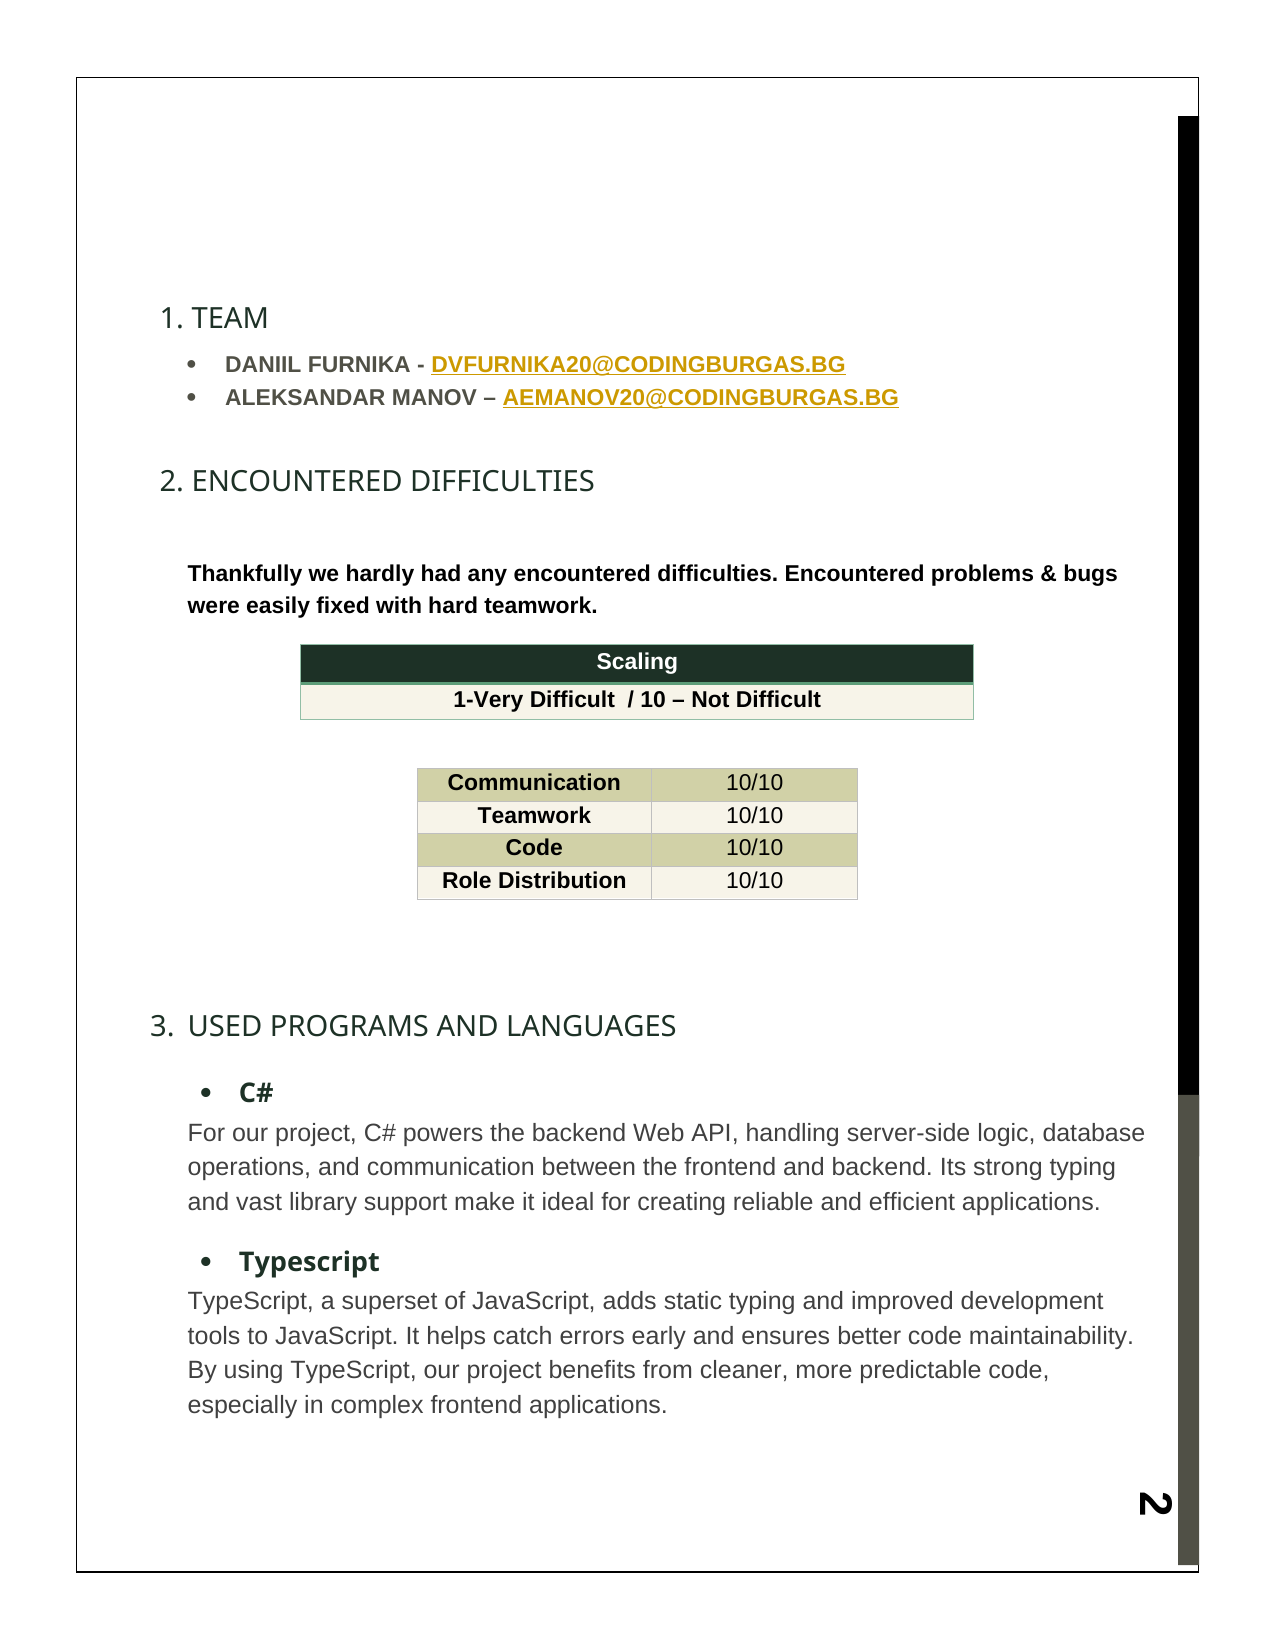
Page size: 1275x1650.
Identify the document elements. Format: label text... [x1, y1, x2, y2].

table_cell 10/10 [652, 834, 857, 866]
list TypeScript, a superset of JavaScript, adds static typing and improved development tools to JavaScript. It helps catch errors early and ensures better code maintainability. By using TypeScript, our project benefits from cleaner, more predictable code, especially in complex frontend applications. [187, 1286, 1162, 1418]
table_header 10/10 [652, 769, 857, 801]
table_header Communication [418, 769, 651, 801]
table_cell Code [418, 834, 651, 866]
table_cell 1-Very Difficult / 10 – Not Difficult [301, 685, 973, 719]
table_cell Role Distribution [418, 867, 651, 898]
table_cell Teamwork [418, 802, 651, 833]
table_header Scaling [301, 645, 973, 682]
subtitle aLEKSANDAR mANOV – aemANOV20@CODINGBURGAS.BG [187, 384, 1162, 410]
subtitle Used programs and languages [150, 1005, 1162, 1045]
subtitle C# [201, 1074, 1162, 1111]
subtitle Typescript [201, 1242, 1162, 1279]
subtitle 1. Team [159, 298, 1162, 337]
subtitle Daniil Furnika - DVFurnika20@codingburgas.bg [187, 351, 1162, 378]
table_cell 10/10 [652, 867, 857, 898]
subtitle 2. ENCOUNTERED DIFFICULTIES [159, 460, 1162, 500]
text Thankfully we hardly had any encountered difficulties. Encountered problems & bugs were easily fixed with hard teamwork. [187, 560, 1162, 618]
list For our project, C# powers the backend Web API, handling server-side logic, database operations, and communication between the frontend and backend. Its strong typing and vast library support make it ideal for creating reliable and efficient applications. [187, 1118, 1162, 1216]
table_cell 10/10 [652, 802, 857, 833]
